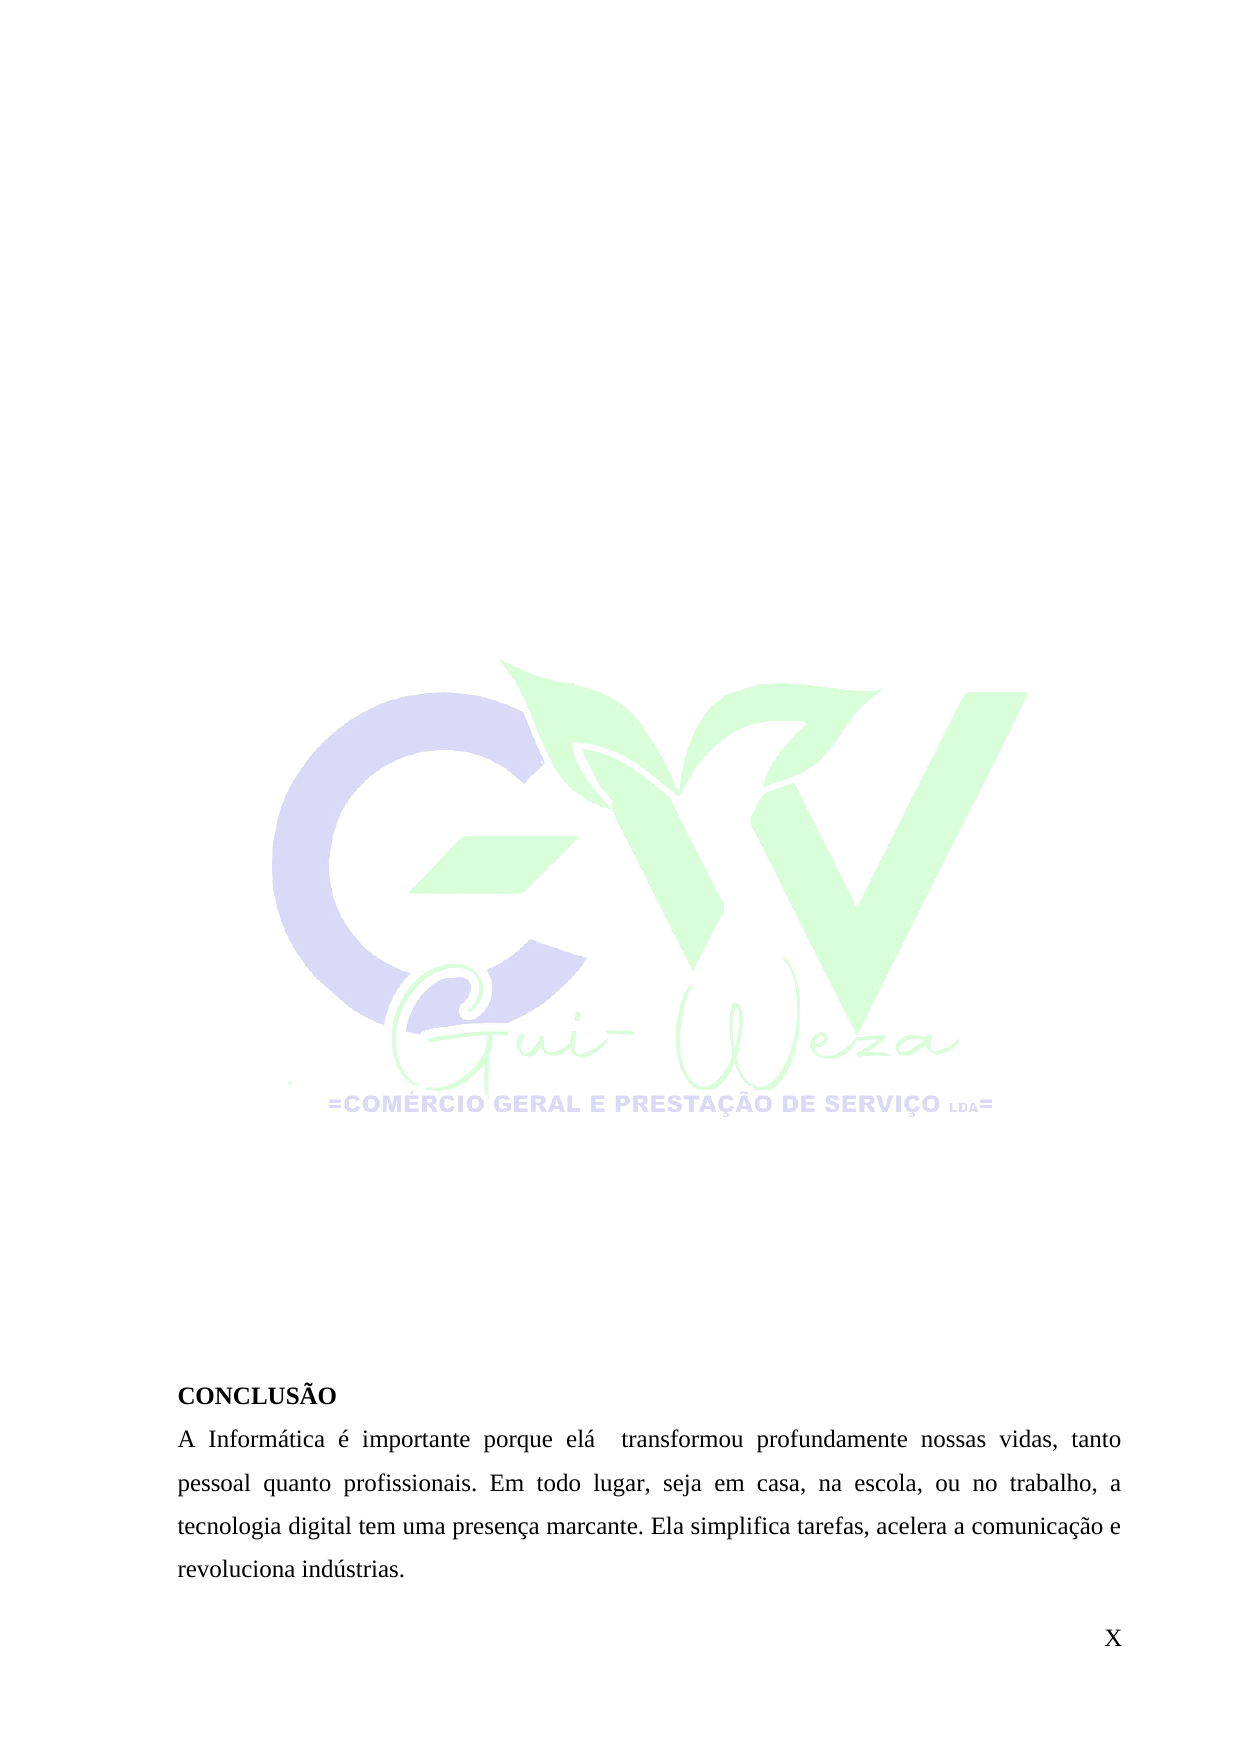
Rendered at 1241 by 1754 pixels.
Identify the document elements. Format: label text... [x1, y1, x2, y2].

subtitle conclusão [177, 1381, 1122, 1410]
text A Informática é importante porque elá transformou profundamente nossas vidas, tanto pessoal quanto profissionais. Em todo lugar, seja em casa, na escola, ou no trabalho, a tecnologia digital tem uma presença marcante. Ela simplifica tarefas, acelera a comunicação e revoluciona indústrias. [177, 1424, 1122, 1583]
